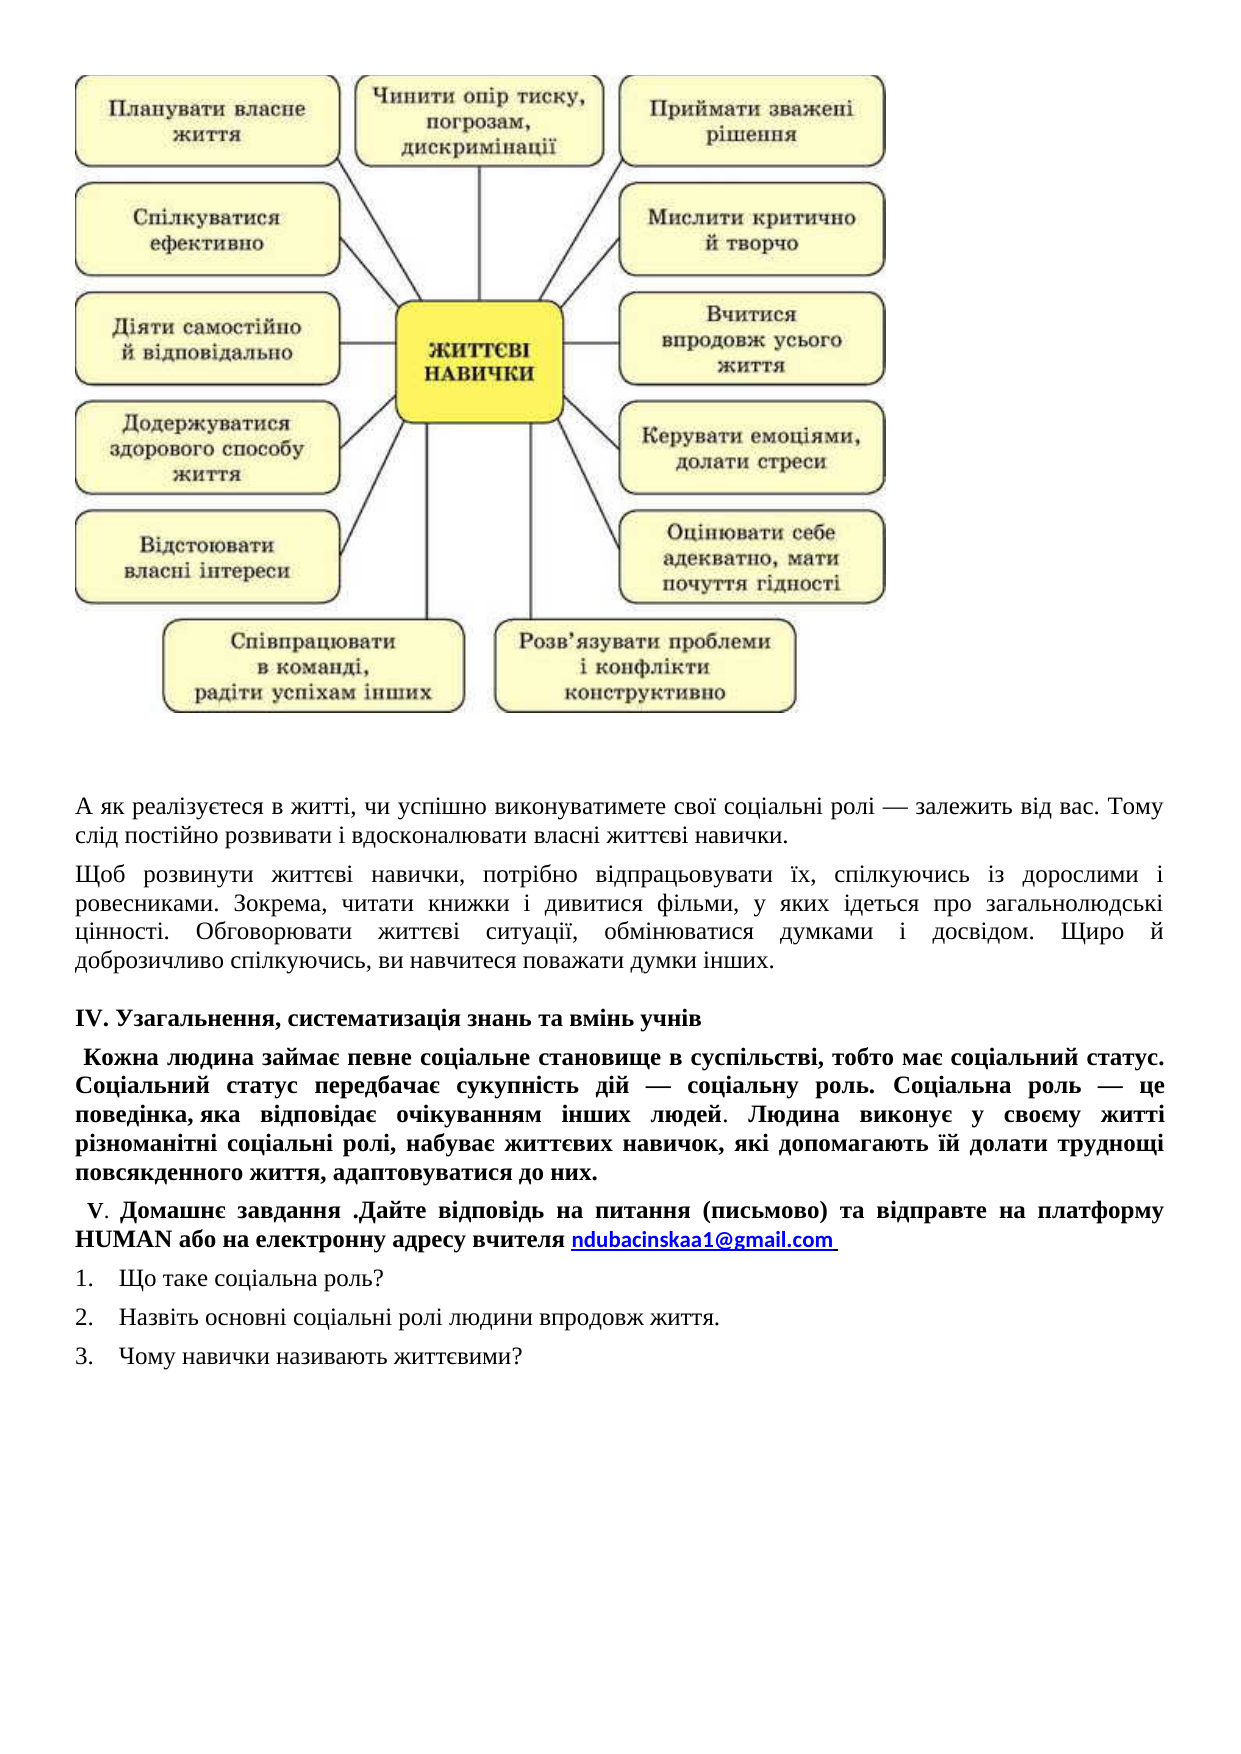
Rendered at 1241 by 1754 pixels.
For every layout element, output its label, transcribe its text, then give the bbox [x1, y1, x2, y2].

text ІV. Узагальнення, систематизація знань та вмінь учнів [75, 1003, 1165, 1032]
text Щоб розвинути життєві навички, потрібно відпрацьовувати їх, спілкуючись із дорослими і ровесниками. Зокрема, читати книжки і дивитися фільми, у яких ідеться про загальнолюдські цінності. Обговорювати життєві ситуації, обмінюватися думками і досвідом. Щиро й доброзичливо спілкуючись, ви навчитеся поважати думки інших. [75, 859, 1165, 974]
text 2. Назвіть основні соціальні ролі людини впродовж життя. [75, 1302, 1165, 1331]
picture [75, 75, 886, 713]
text V. Домашнє завдання .Дайте відповідь на питання (письмово) та відправте на платформу HUMAN або на електронну адресу вчителя ndubacinskaa1@gmail.com [75, 1196, 1165, 1253]
text Кожна людина займає певне соціальне становище в суспільстві, тобто має соціальний статус. Соціальний статус передбачає сукупність дій — соціальну роль. Соціальна роль — це поведінка, яка відповідає очікуванням інших людей. Людина виконує у своєму житті різноманітні соціальні ролі, набуває життєвих навичок, які допомагають їй долати труднощі повсякденного життя, адаптовуватися до них. [75, 1042, 1165, 1186]
text 1. Що таке соціальна роль? [75, 1263, 1165, 1292]
text 3. Чому навички називають життєвими? [75, 1341, 1165, 1369]
text А як реалізуєтеся в житті, чи успішно виконуватимете свої соціальні ролі — залежить від вас. Тому слід постійно розвивати і вдосконалювати власні життєві навички. [75, 791, 1165, 849]
